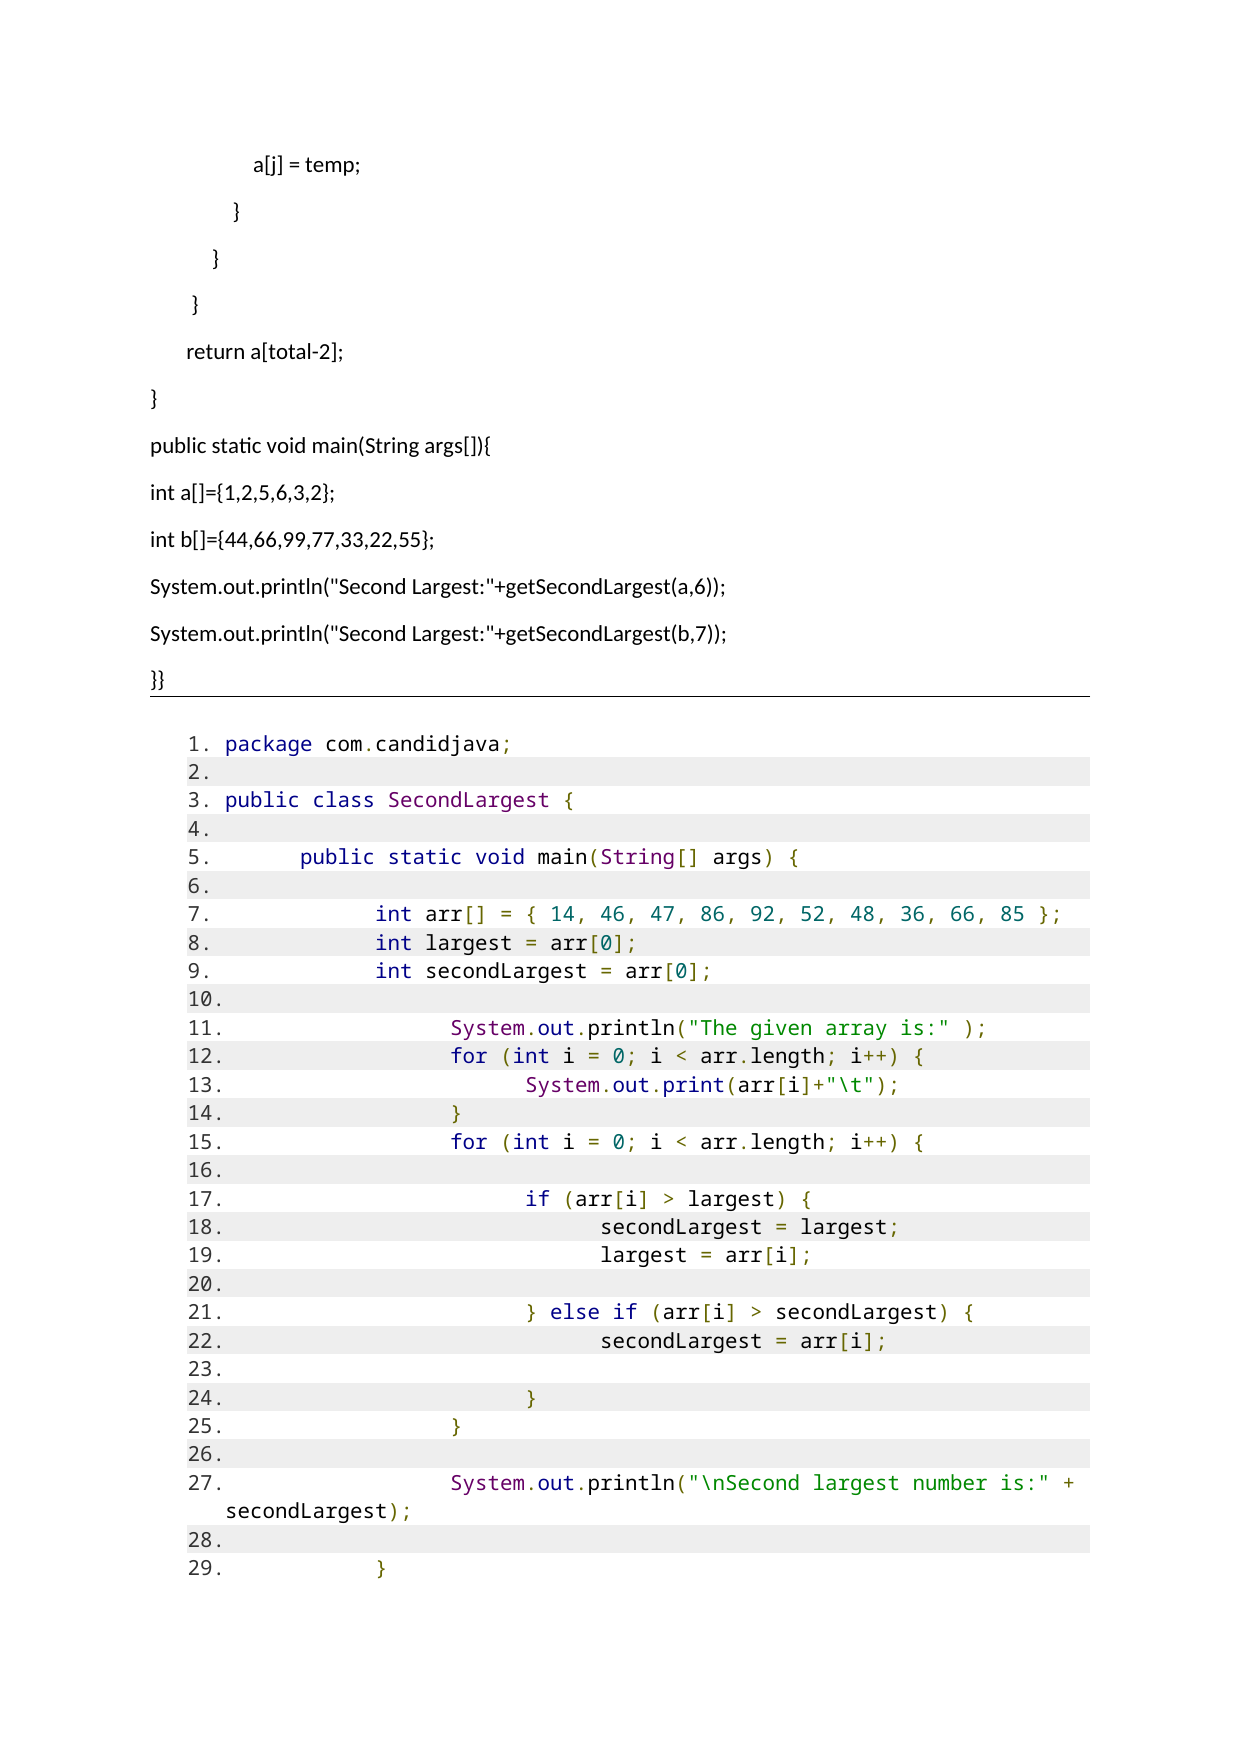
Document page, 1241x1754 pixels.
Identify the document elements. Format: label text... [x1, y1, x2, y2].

text System.out.println("Second Largest:"+getSecondLargest(b,7)); [150, 619, 1090, 647]
text int a[]={1,2,5,6,3,2}; [150, 478, 1090, 506]
list int largest = arr[0]; [187, 928, 1090, 956]
text }} [150, 666, 1090, 696]
list } [187, 1411, 1090, 1439]
list secondLargest = largest; [187, 1212, 1090, 1241]
list } [187, 1383, 1090, 1411]
list System.out.println("\nSecond largest number is:" + secondLargest); [187, 1468, 1090, 1525]
list int arr[] = { 14, 46, 47, 86, 92, 52, 48, 36, 66, 85 }; [187, 899, 1090, 928]
list if (arr[i] > largest) { [187, 1184, 1090, 1212]
list for (int i = 0; i < arr.length; i++) { [187, 1041, 1090, 1070]
text } [150, 244, 1090, 272]
text } [150, 384, 1090, 412]
text return a[total-2]; [150, 337, 1090, 366]
text } [150, 291, 1090, 319]
list } [187, 1553, 1090, 1582]
text a[j] = temp; [150, 150, 1090, 178]
list public class SecondLargest { [187, 786, 1090, 814]
list package com.candidjava; [187, 729, 1090, 757]
list int secondLargest = arr[0]; [187, 956, 1090, 984]
list public static void main(String[] args) { [187, 842, 1090, 871]
list System.out.println("The given array is:" ); [187, 1013, 1090, 1041]
text System.out.println("Second Largest:"+getSecondLargest(a,6)); [150, 572, 1090, 600]
text } [150, 197, 1090, 225]
list secondLargest = arr[i]; [187, 1326, 1090, 1354]
list System.out.print(arr[i]+"\t"); [187, 1070, 1090, 1098]
list largest = arr[i]; [187, 1241, 1090, 1269]
list } [187, 1098, 1090, 1127]
text int b[]={44,66,99,77,33,22,55}; [150, 525, 1090, 553]
list } else if (arr[i] > secondLargest) { [187, 1297, 1090, 1326]
list for (int i = 0; i < arr.length; i++) { [187, 1127, 1090, 1155]
text public static void main(String args[]){ [150, 431, 1090, 459]
